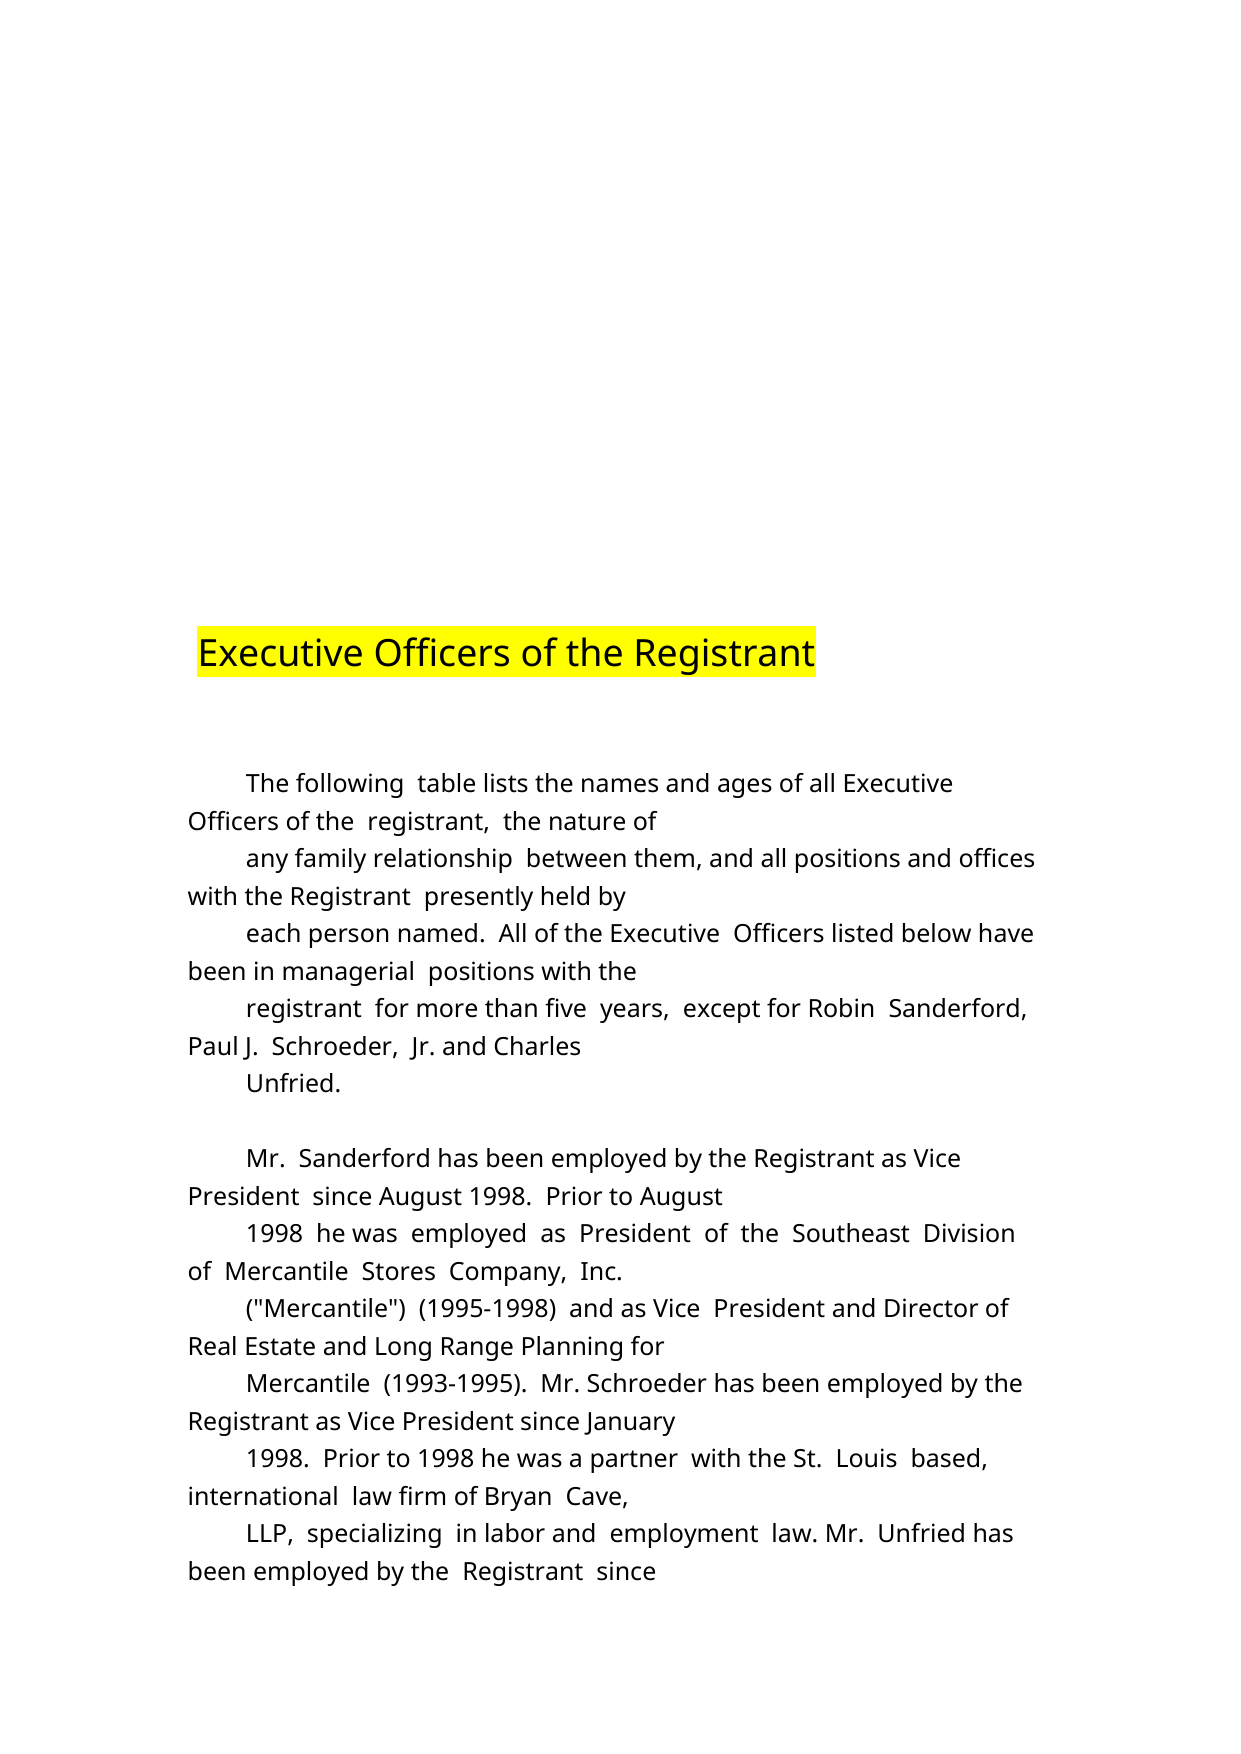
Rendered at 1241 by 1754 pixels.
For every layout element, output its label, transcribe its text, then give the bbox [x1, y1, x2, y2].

text 1998 he was employed as President of the Southeast Division of Mercantile Stores Company, Inc. [187, 1214, 1053, 1289]
text registrant for more than five years, except for Robin Sanderford, Paul J. Schroeder, Jr. and Charles [187, 989, 1053, 1064]
text LLP, specializing in labor and employment law. Mr. Unfried has been employed by the Registrant since [187, 1514, 1053, 1589]
text 1998. Prior to 1998 he was a partner with the St. Louis based, international law firm of Bryan Cave, [187, 1439, 1053, 1514]
text Mercantile (1993-1995). Mr. Schroeder has been employed by the Registrant as Vice President since January [187, 1364, 1053, 1439]
text each person named. All of the Executive Officers listed below have been in managerial positions with the [187, 914, 1053, 989]
text Executive Officers of the Registrant [187, 614, 1053, 689]
text Mr. Sanderford has been employed by the Registrant as Vice President since August 1998. Prior to August [187, 1139, 1053, 1214]
text The following table lists the names and ages of all Executive Officers of the registrant, the nature of [187, 764, 1053, 839]
text Unfried. [187, 1064, 1053, 1102]
text any family relationship between them, and all positions and offices with the Registrant presently held by [187, 839, 1053, 914]
text ("Mercantile") (1995-1998) and as Vice President and Director of Real Estate and Long Range Planning for [187, 1289, 1053, 1364]
